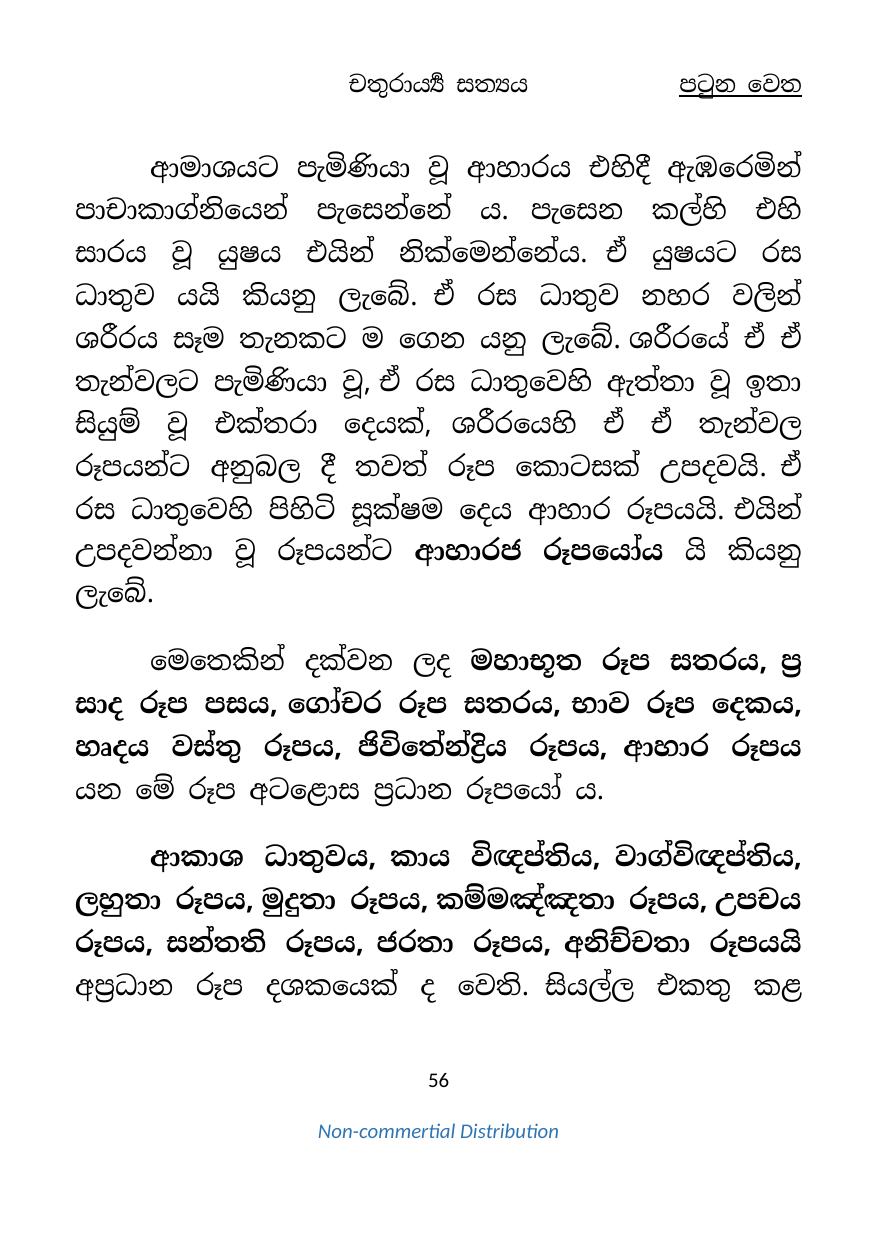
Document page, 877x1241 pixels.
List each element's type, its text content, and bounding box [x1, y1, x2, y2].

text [75, 838, 802, 1004]
text ආමාශයට පැමිණියා වූ ආහාරය එහිදී ඇඹරෙමින් පාචාකාග්නියෙන් පැසෙන්නේ ය. පැසෙන කල්හි එහි සාරය වූ යුෂය එයින් නික්මෙන්නේය. ඒ යුෂයට රස ධාතුව යයි කියනු ලැබේ. ඒ රස ධාතුව නහර වලින් ශරීරය සෑම තැනකට ම ගෙන යනු ලැබේ. ශරීරයේ ඒ ඒ තැන්වලට පැමිණියා වූ, ඒ රස ධාතුවෙහි ඇත්තා වූ ඉතා සියුම් වූ එක්තරා දෙයක්, ශරීරයෙහි ඒ ඒ තැන්වල රූපයන්ට අනුබල දී තවත් රූප කොටසක් උපදවයි. ඒ රස ධාතුවෙහි පිහිටි සූක්ෂම දෙය ආහාර රූපයයි. එයින් උපදවන්නා වූ රූපයන්ට ආහාරජ රූපයෝය යි කියනු ලැබේ. [75, 150, 802, 611]
text මෙතෙකින් දක්වන ලද මහාභූත රූප සතරය, ප්‍ර‍සාද රූප පසය, ගෝචර රූප සතරය, භාව රූප දෙකය, හෘදය වස්තු රූපය, ජිවිතේන්ද්‍රිය රූපය, ආහාර රූපය යන මේ රූප අටළොස ප්‍ර‍ධාන රූපයෝ ය. [75, 642, 802, 807]
